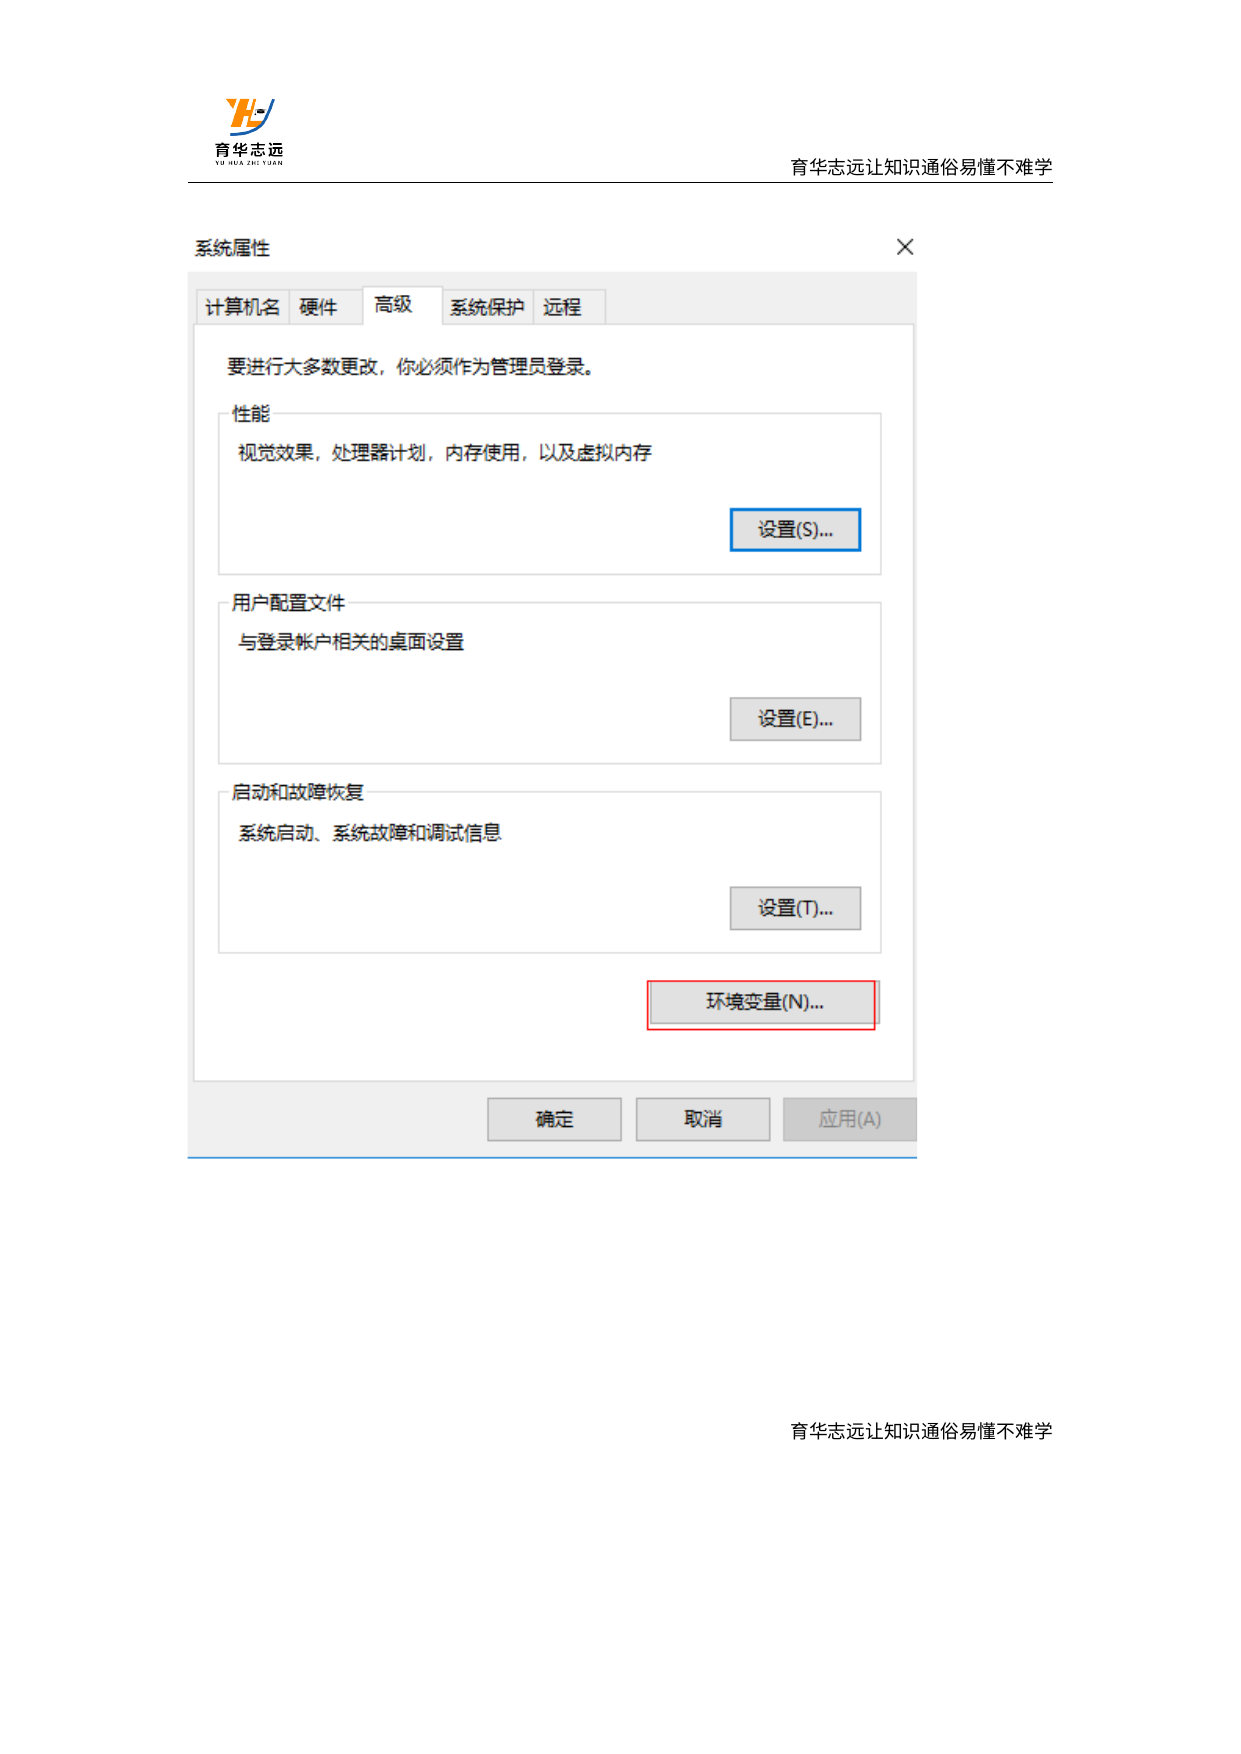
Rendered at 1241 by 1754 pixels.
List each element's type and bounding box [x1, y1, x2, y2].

picture [187, 233, 918, 1162]
picture [187, 88, 311, 175]
